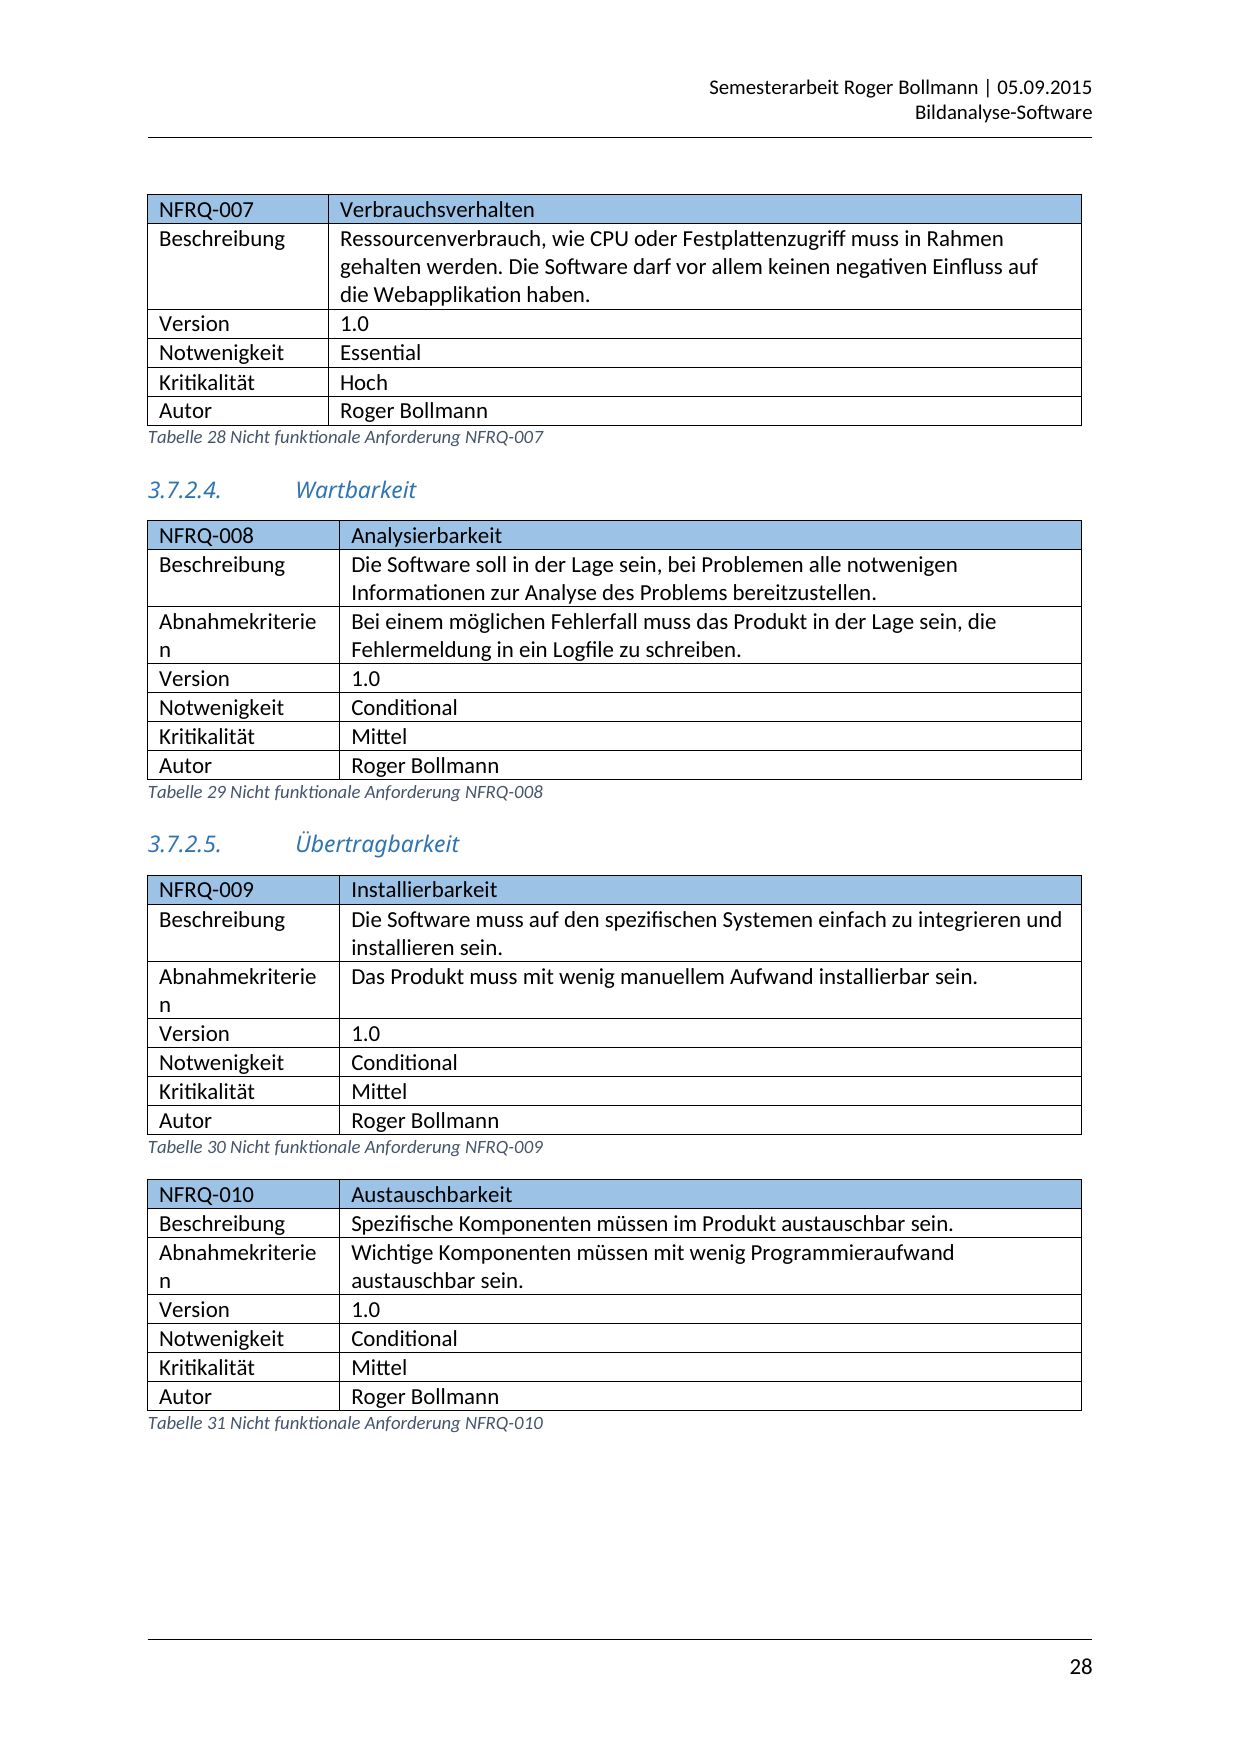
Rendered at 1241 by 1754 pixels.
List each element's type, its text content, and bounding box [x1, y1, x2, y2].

table_cell Wichtige Komponenten müssen mit wenig Programmieraufwand austauschbar sein. [340, 1238, 1081, 1294]
table_cell Conditional [340, 693, 1081, 721]
table_cell Notwenigkeit [148, 339, 328, 367]
table_header NFRQ-010 [148, 1180, 339, 1208]
table_cell Roger Bollmann [340, 1382, 1081, 1410]
table_cell Mittel [340, 1077, 1081, 1105]
text Tabelle 28 Nicht funktionale Anforderung NFRQ-007 [148, 426, 1092, 449]
table_cell Beschreibung [148, 905, 339, 961]
table_header Installierbarkeit [340, 876, 1081, 904]
table_cell Abnahmekriterien [148, 962, 339, 1018]
table_cell Abnahmekriterien [148, 607, 339, 663]
table_cell Kritikalität [148, 1353, 339, 1381]
table_cell Mittel [340, 1353, 1081, 1381]
table_cell Beschreibung [148, 550, 339, 606]
table_cell Hoch [329, 368, 1081, 396]
table_cell Roger Bollmann [329, 397, 1081, 425]
table_cell Beschreibung [148, 1209, 339, 1237]
table_cell Spezifische Komponenten müssen im Produkt austauschbar sein. [340, 1209, 1081, 1237]
table_cell Beschreibung [148, 224, 328, 308]
table_cell Bei einem möglichen Fehlerfall muss das Produkt in der Lage sein, die Fehlermeldung in ein Logfile zu schreiben. [340, 607, 1081, 663]
table_cell Roger Bollmann [340, 1106, 1081, 1134]
table_cell Ressourcenverbrauch, wie CPU oder Festplattenzugriff muss in Rahmen gehalten werden. Die Software darf vor allem keinen negativen Einfluss auf die Webapplikation haben. [329, 224, 1081, 308]
table_cell 1.0 [340, 1295, 1081, 1323]
table_cell Version [148, 310, 328, 337]
table_header NFRQ-008 [148, 521, 339, 549]
table_cell Version [148, 664, 339, 692]
table_header Analysierbarkeit [340, 521, 1081, 549]
text Tabelle 31 Nicht funktionale Anforderung NFRQ-010 [148, 1411, 1092, 1434]
table_cell Notwenigkeit [148, 693, 339, 721]
table_cell 1.0 [340, 1019, 1081, 1047]
table_cell Die Software soll in der Lage sein, bei Problemen alle notwenigen Informationen zur Analyse des Problems bereitzustellen. [340, 550, 1081, 606]
table_cell Essential [329, 339, 1081, 367]
table_cell Version [148, 1295, 339, 1323]
table_cell Die Software muss auf den spezifischen Systemen einfach zu integrieren und installieren sein. [340, 905, 1081, 961]
text Tabelle 30 Nicht funktionale Anforderung NFRQ-009 [148, 1135, 1092, 1158]
table_cell 1.0 [340, 664, 1081, 692]
table_cell Conditional [340, 1048, 1081, 1076]
table_cell Notwenigkeit [148, 1048, 339, 1076]
table_cell Abnahmekriterien [148, 1238, 339, 1294]
subtitle Wartbarkeit [148, 474, 1092, 505]
table_cell Mittel [340, 722, 1081, 750]
table_cell Das Produkt muss mit wenig manuellem Aufwand installierbar sein. [340, 962, 1081, 1018]
table_cell Autor [148, 751, 339, 779]
table_cell Autor [148, 1382, 339, 1410]
table_cell Kritikalität [148, 1077, 339, 1105]
table_cell 1.0 [329, 310, 1081, 337]
table_header Verbrauchsverhalten [329, 195, 1081, 223]
table_cell Kritikalität [148, 368, 328, 396]
table_cell Version [148, 1019, 339, 1047]
table_cell Autor [148, 397, 328, 425]
table_header Austauschbarkeit [340, 1180, 1081, 1208]
subtitle Übertragbarkeit [148, 828, 1092, 859]
table_cell Notwenigkeit [148, 1324, 339, 1352]
text Tabelle 29 Nicht funktionale Anforderung NFRQ-008 [148, 780, 1092, 803]
table_cell Roger Bollmann [340, 751, 1081, 779]
table_header NFRQ-007 [148, 195, 328, 223]
table_cell Kritikalität [148, 722, 339, 750]
table_cell Autor [148, 1106, 339, 1134]
table_cell Conditional [340, 1324, 1081, 1352]
table_header NFRQ-009 [148, 876, 339, 904]
